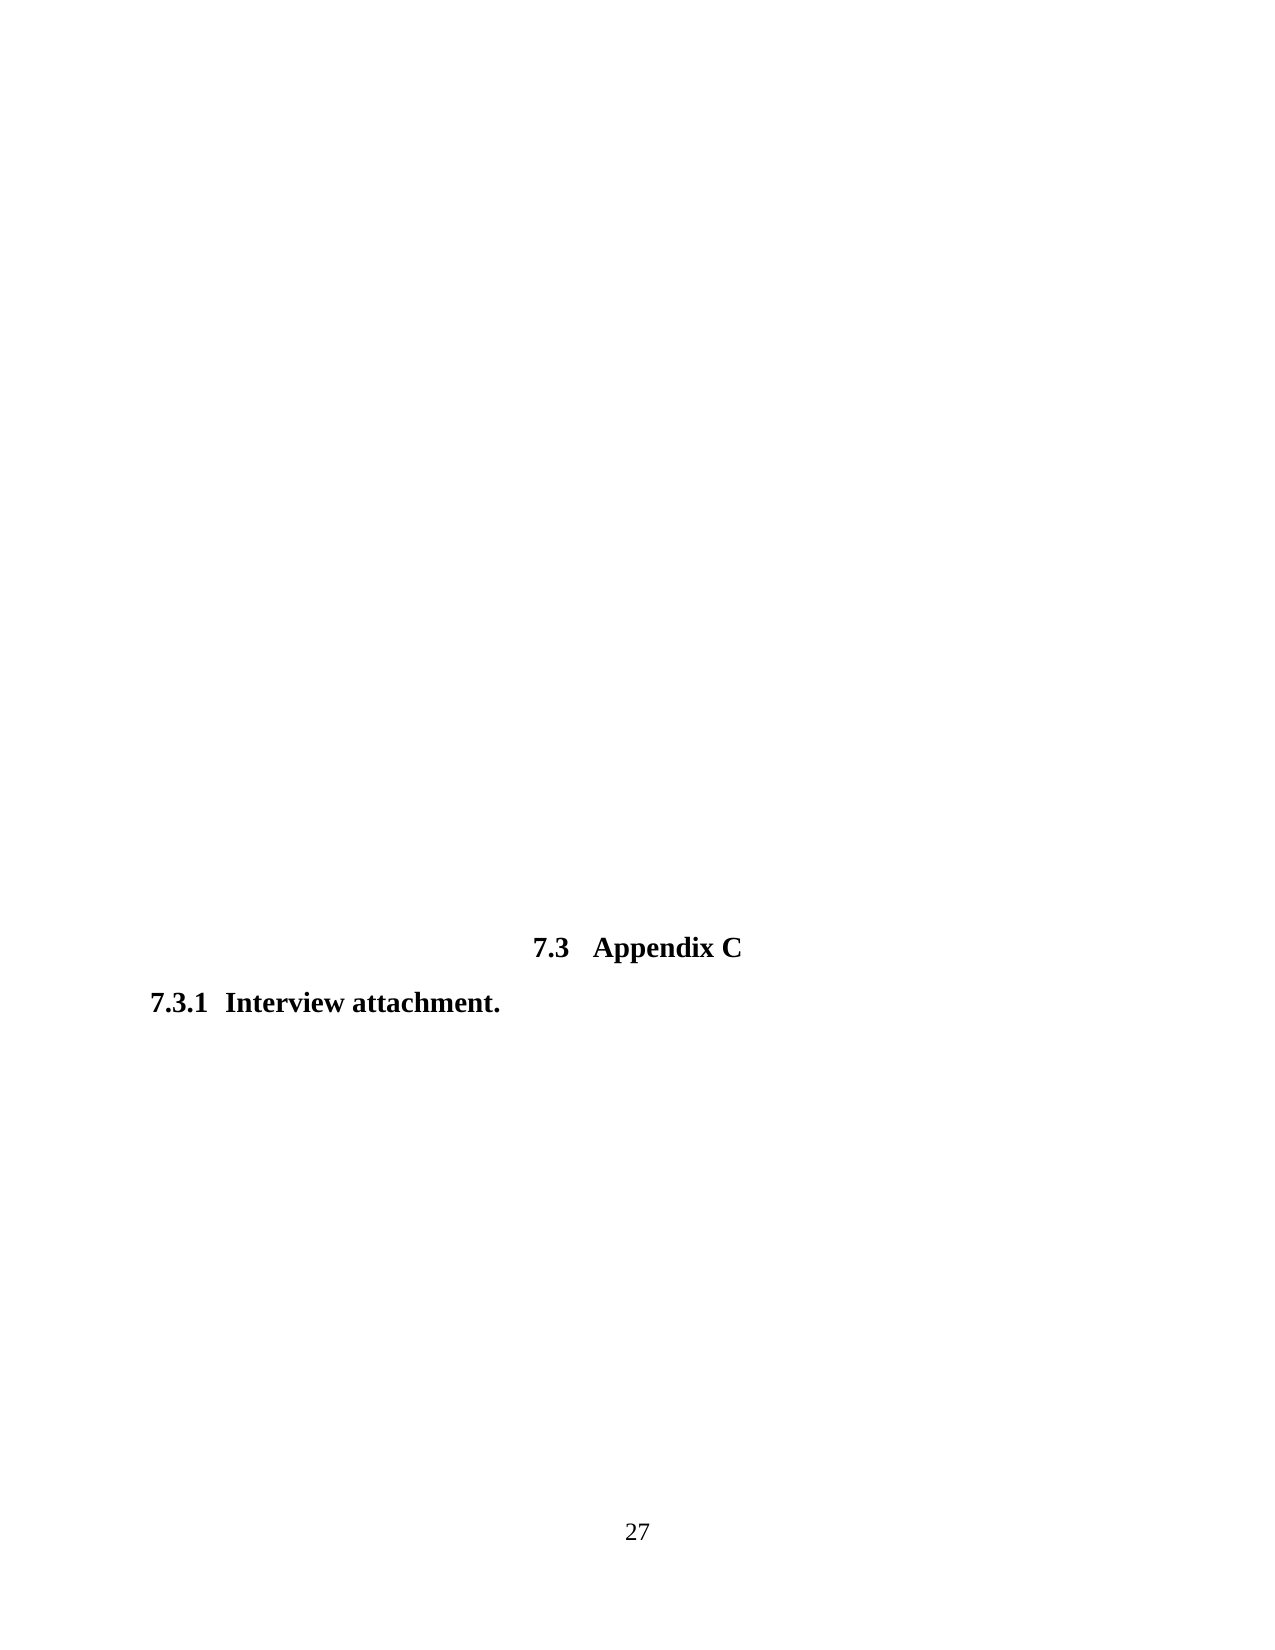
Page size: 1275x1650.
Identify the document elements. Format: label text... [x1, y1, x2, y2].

subtitle Interview attachment. [150, 985, 1125, 1018]
subtitle Appendix C [150, 930, 1125, 964]
